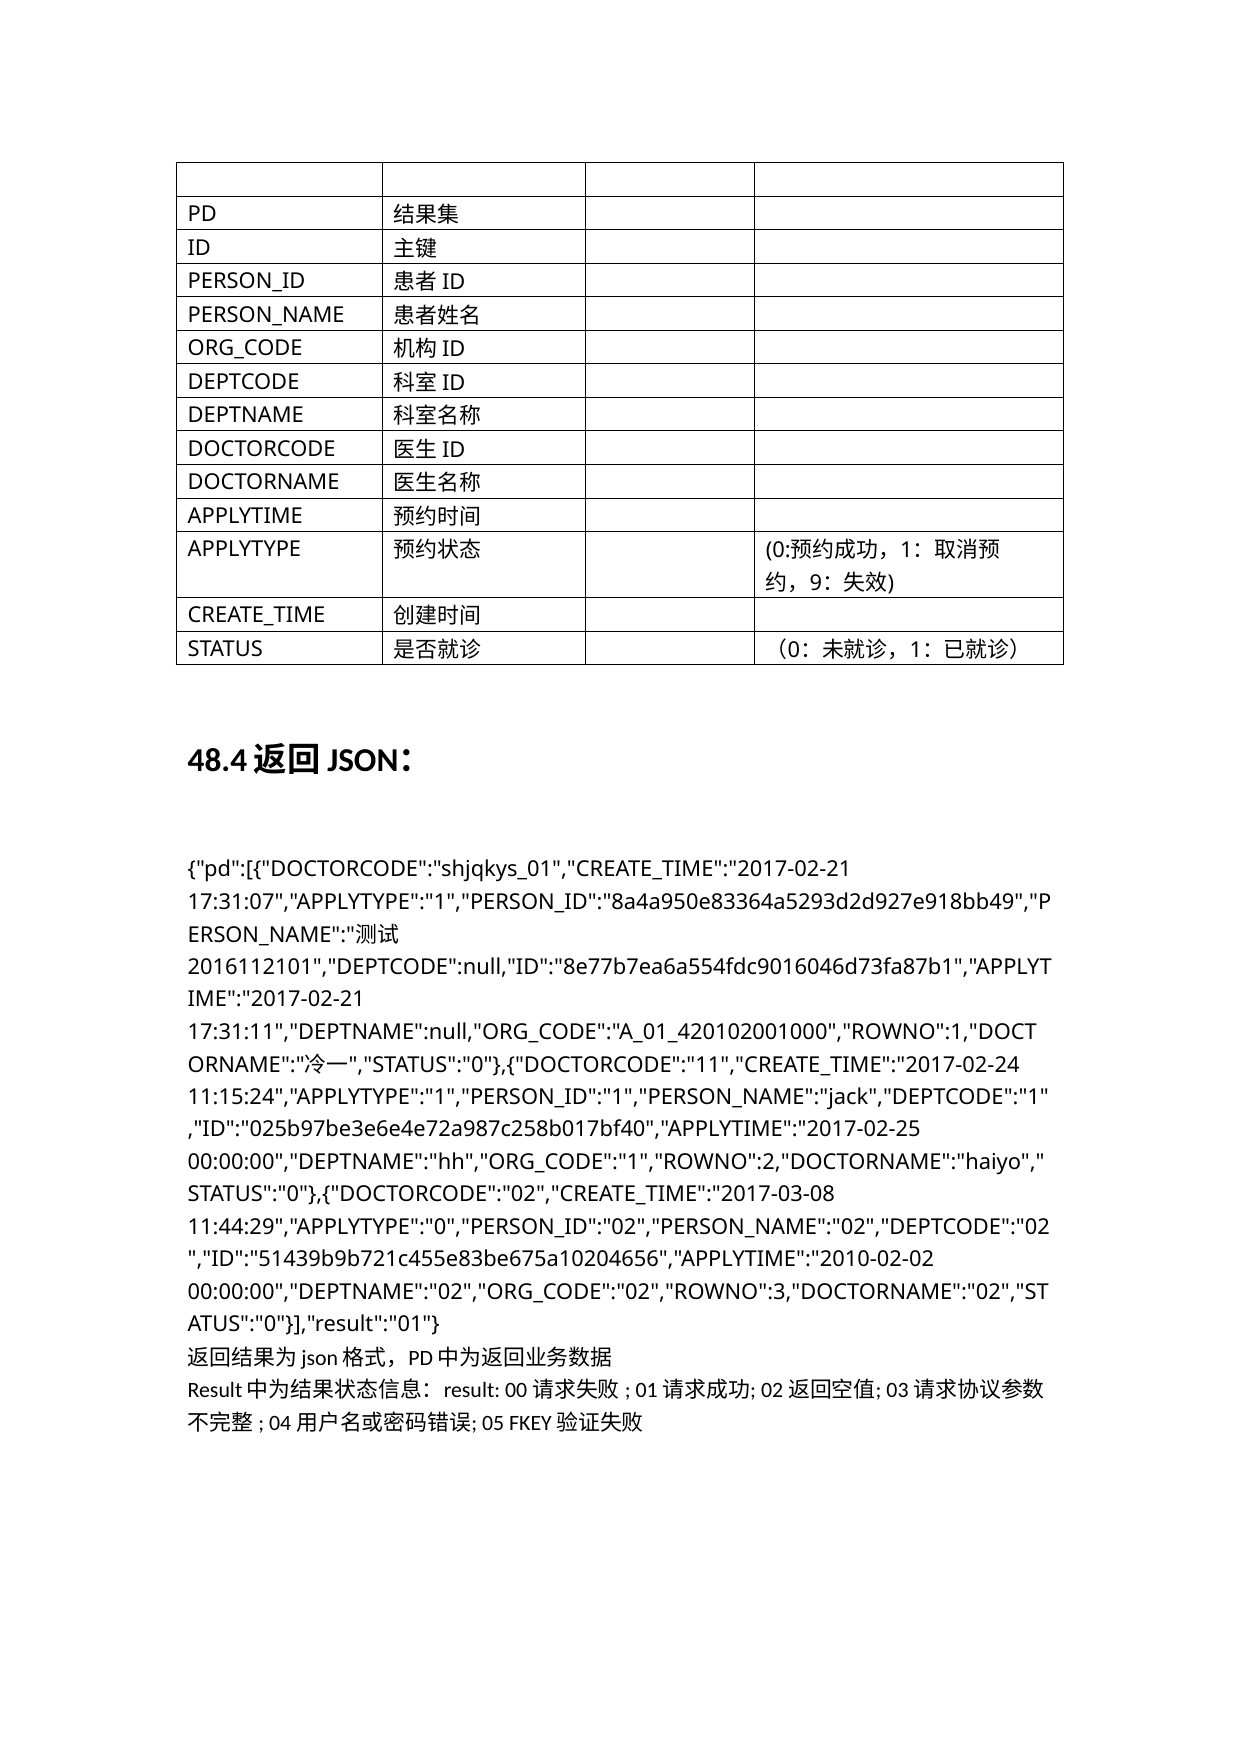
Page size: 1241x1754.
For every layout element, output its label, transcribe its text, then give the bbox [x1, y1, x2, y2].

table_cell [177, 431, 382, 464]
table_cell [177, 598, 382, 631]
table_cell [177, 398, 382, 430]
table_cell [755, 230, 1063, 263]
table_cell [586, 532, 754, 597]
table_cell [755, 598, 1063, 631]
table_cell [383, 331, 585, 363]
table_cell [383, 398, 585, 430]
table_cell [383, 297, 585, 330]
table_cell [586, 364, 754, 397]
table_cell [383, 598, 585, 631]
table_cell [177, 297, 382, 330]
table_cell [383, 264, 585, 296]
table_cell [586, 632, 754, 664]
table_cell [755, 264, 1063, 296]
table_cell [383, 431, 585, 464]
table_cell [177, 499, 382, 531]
subtitle 48.4返回JSON： [187, 725, 1053, 790]
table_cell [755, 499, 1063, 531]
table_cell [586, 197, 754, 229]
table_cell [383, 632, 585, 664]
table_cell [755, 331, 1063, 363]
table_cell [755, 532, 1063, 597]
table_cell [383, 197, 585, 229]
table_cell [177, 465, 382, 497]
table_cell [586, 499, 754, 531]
text 返回结果为json格式，PD中为返回业务数据 [187, 1339, 1053, 1372]
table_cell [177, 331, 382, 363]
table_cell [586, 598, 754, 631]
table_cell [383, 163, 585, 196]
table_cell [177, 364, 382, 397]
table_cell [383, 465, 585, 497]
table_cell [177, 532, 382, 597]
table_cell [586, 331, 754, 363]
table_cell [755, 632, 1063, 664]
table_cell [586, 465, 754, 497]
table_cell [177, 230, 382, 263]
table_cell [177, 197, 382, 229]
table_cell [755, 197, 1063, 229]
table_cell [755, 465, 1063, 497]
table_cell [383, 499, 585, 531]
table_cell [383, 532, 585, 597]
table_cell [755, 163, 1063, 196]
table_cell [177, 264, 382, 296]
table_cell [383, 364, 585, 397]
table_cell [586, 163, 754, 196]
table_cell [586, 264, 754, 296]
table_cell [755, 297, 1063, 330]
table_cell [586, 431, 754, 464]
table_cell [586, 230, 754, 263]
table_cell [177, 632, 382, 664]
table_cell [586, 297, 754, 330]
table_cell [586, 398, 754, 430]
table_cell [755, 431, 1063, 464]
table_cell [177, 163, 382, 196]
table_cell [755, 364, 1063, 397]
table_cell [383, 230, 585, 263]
text {"pd":[{"DOCTORCODE":"shjqkys_01","CREATE_TIME":"2017-02-21 17:31:07","APPLYTYPE":"1","PERSON_ID":"8a4a950e83364a5293d2d927e918bb49","PERSON_NAME":"测试2016112101","DEPTCODE":null,"ID":"8e77b7ea6a554fdc9016046d73fa87b1","APPLYTIME":"2017-02-21 17:31:11","DEPTNAME":null,"ORG_CODE":"A_01_420102001000","ROWNO":1,"DOCTORNAME":"冷一","STATUS":"0"},{"DOCTORCODE":"11","CREATE_TIME":"2017-02-24 11:15:24","APPLYTYPE":"1","PERSON_ID":"1","PERSON_NAME":"jack","DEPTCODE":"1","ID":"025b97be3e6e4e72a987c258b017bf40","APPLYTIME":"2017-02-25 00:00:00","DEPTNAME":"hh","ORG_CODE":"1","ROWNO":2,"DOCTORNAME":"haiyo","STATUS":"0"},{"DOCTORCODE":"02","CREATE_TIME":"2017-03-08 11:44:29","APPLYTYPE":"0","PERSON_ID":"02","PERSON_NAME":"02","DEPTCODE":"02","ID":"51439b9b721c455e83be675a10204656","APPLYTIME":"2010-02-02 00:00:00","DEPTNAME":"02","ORG_CODE":"02","ROWNO":3,"DOCTORNAME":"02","STATUS":"0"}],"result":"01"} [187, 852, 1053, 1339]
text Result中为结果状态信息：result: 00 请求失败 ; 01 请求成功; 02 返回空值; 03 请求协议参数不完整 ; 04 用户名或密码错误; 05 FKEY验证失败 [187, 1372, 1053, 1437]
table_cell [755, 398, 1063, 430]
